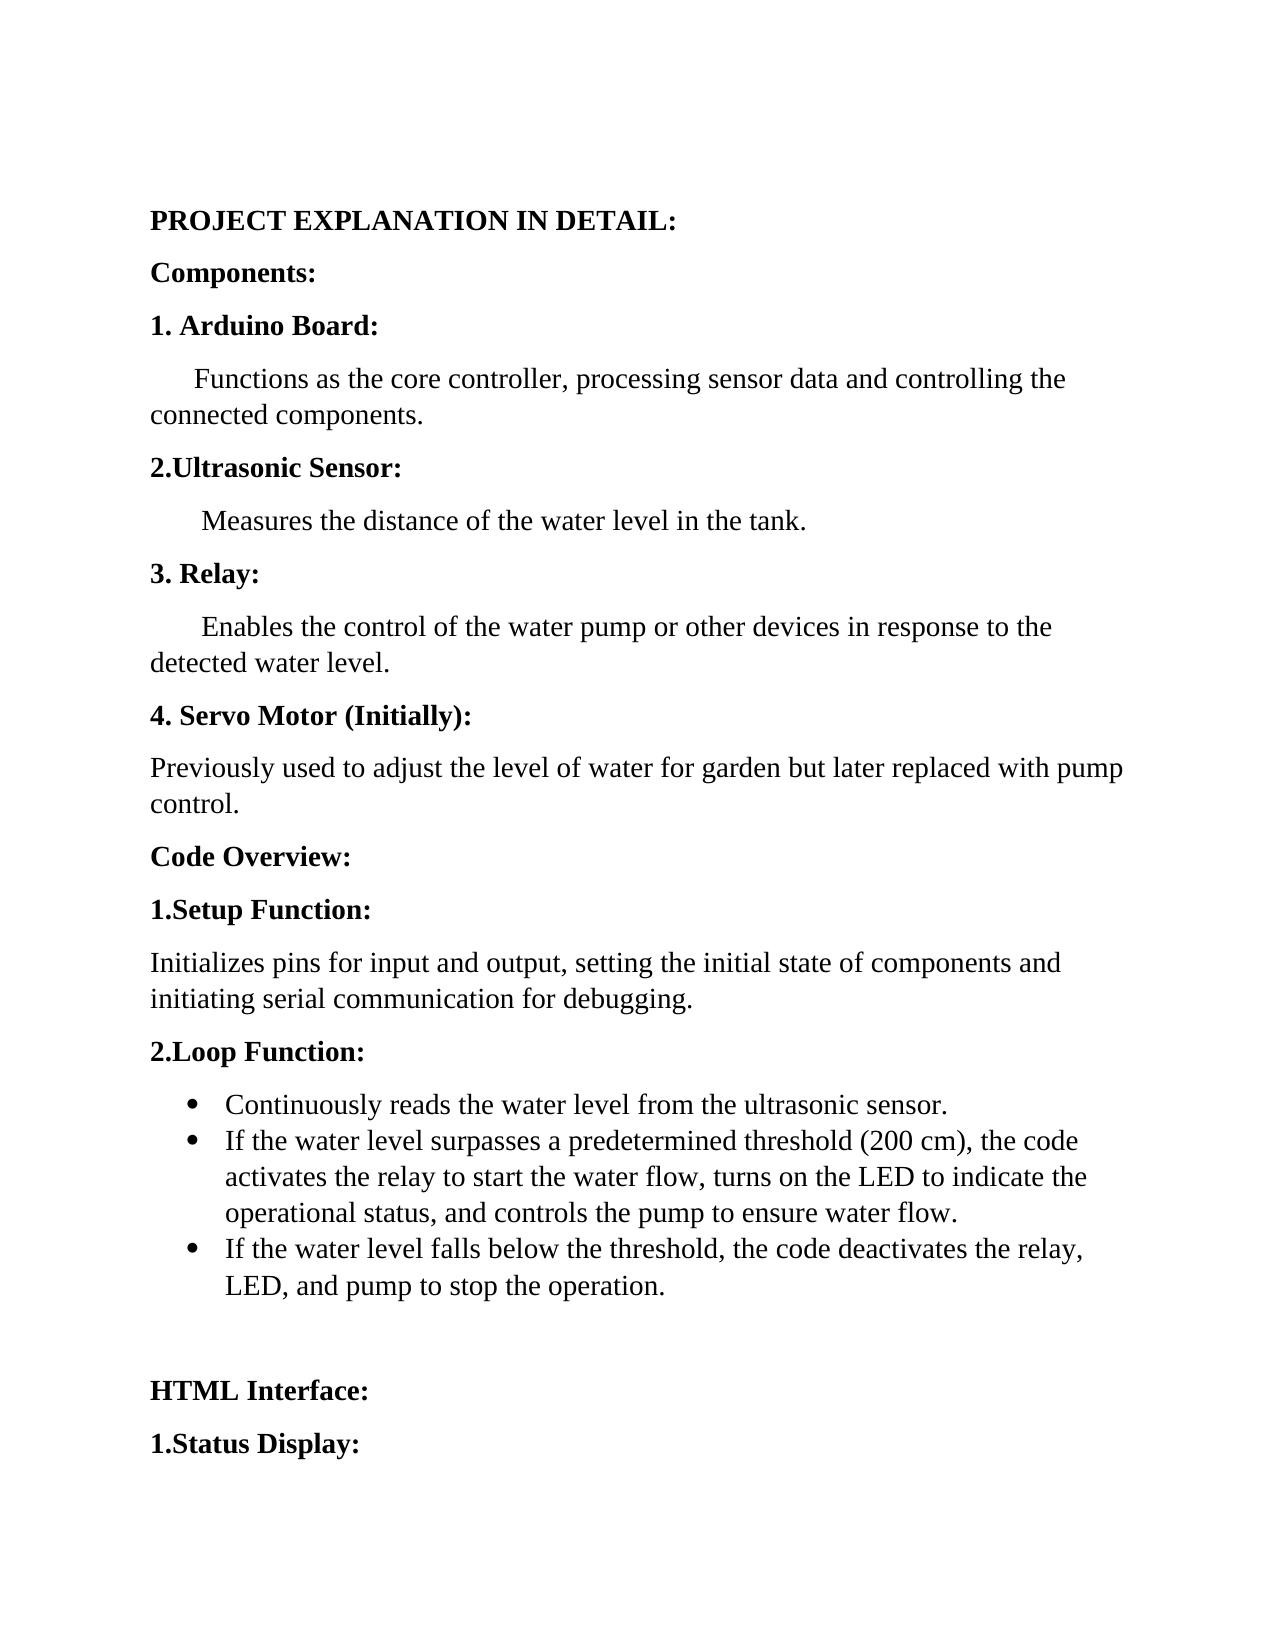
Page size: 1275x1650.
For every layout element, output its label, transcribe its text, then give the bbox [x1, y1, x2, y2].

list If the water level falls below the threshold, the code deactivates the relay, LED, and pump to stop the operation. [187, 1232, 1125, 1301]
text Previously used to adjust the level of water for garden but later replaced with pump control. [150, 750, 1125, 820]
text Initializes pins for input and output, setting the initial state of components and initiating serial communication for debugging. [150, 945, 1125, 1015]
text PROJECT EXPLANATION IN DETAIL: [150, 203, 1125, 236]
text 4. Servo Motor (Initially): [150, 698, 1125, 731]
text 1.Setup Function: [150, 892, 1125, 926]
text 2.Loop Function: [150, 1034, 1125, 1067]
list Continuously reads the water level from the ultrasonic sensor. [187, 1087, 1125, 1120]
text 3. Relay: [150, 556, 1125, 589]
text Measures the distance of the water level in the tank. [150, 503, 1125, 537]
text Components: [150, 256, 1125, 289]
text Code Overview: [150, 839, 1125, 873]
text Functions as the core controller, processing sensor data and controlling the connected components. [150, 361, 1125, 431]
text 1.Status Display: [150, 1426, 1125, 1460]
list If the water level surpasses a predetermined threshold (200 cm), the code activates the relay to start the water flow, turns on the LED to indicate the operational status, and controls the pump to ensure water flow. [187, 1123, 1125, 1229]
text HTML Interface: [150, 1373, 1125, 1407]
text Enables the control of the water pump or other devices in response to the detected water level. [150, 609, 1125, 678]
text 1. Arduino Board: [150, 308, 1125, 342]
text 2.Ultrasonic Sensor: [150, 450, 1125, 484]
